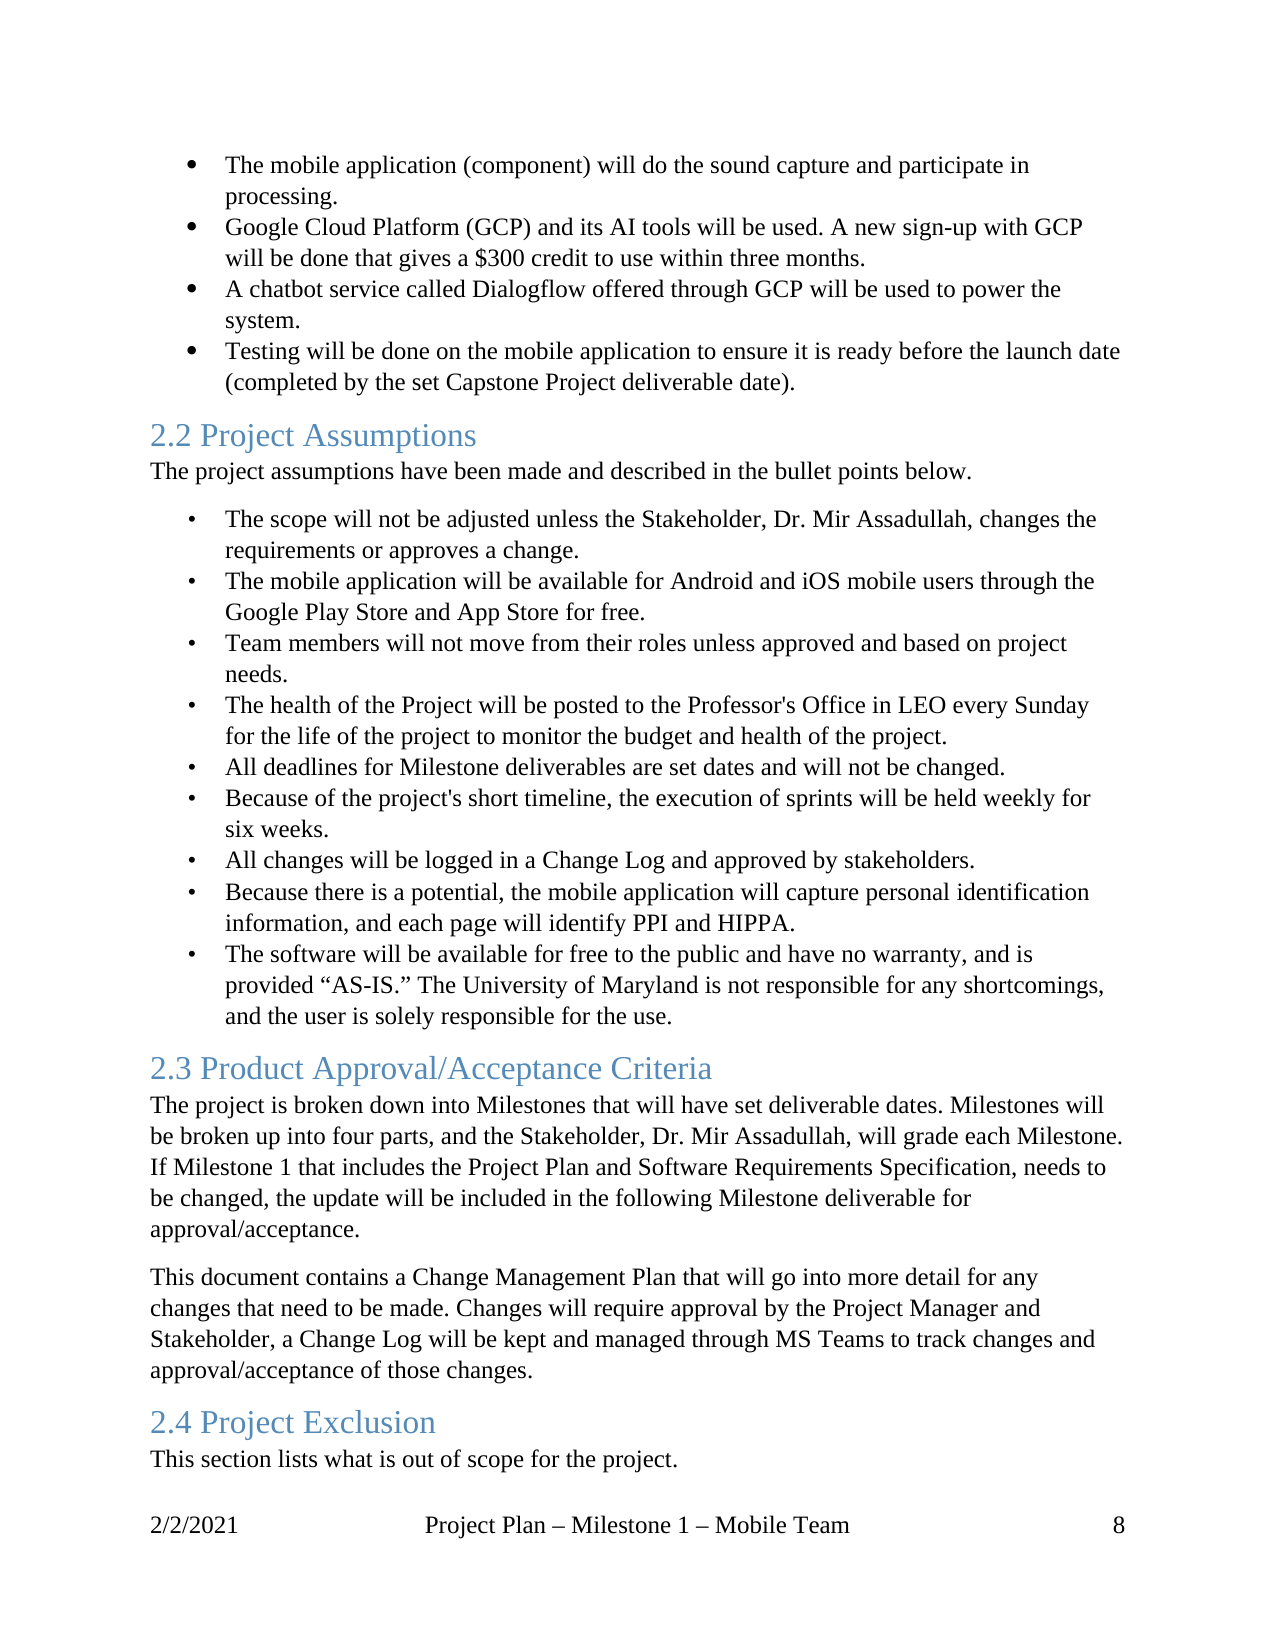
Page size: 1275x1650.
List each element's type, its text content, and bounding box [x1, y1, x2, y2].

subtitle 2.3 Product Approval/Acceptance Criteria [150, 1048, 1125, 1087]
text The project is broken down into Milestones that will have set deliverable dates. Milestones will be broken up into four parts, and the Stakeholder, Dr. Mir Assadullah, will grade each Milestone. If Milestone 1 that includes the Project Plan and Software Requirements Specification, needs to be changed, the update will be included in the following Milestone deliverable for approval/acceptance. [150, 1090, 1125, 1243]
list Testing will be done on the mobile application to ensure it is ready before the launch date (completed by the set Capstone Project deliverable date). [187, 336, 1125, 396]
list The mobile application (component) will do the sound capture and participate in processing. [187, 150, 1125, 210]
text This document contains a Change Management Plan that will go into more detail for any changes that need to be made. Changes will require approval by the Project Manager and Stakeholder, a Change Log will be kept and managed through MS Teams to track changes and approval/acceptance of those changes. [150, 1262, 1125, 1383]
text The project assumptions have been made and described in the bullet points below. [150, 456, 1125, 485]
subtitle 2.2 Project Assumptions [150, 415, 1125, 453]
list Because of the project's short timeline, the execution of sprints will be held weekly for six weeks. [187, 783, 1125, 843]
text This section lists what is out of scope for the project. [150, 1444, 1125, 1473]
list All changes will be logged in a Change Log and approved by stakeholders. [187, 846, 1125, 874]
subtitle 2.4 Project Exclusion [150, 1402, 1125, 1441]
list The mobile application will be available for Android and iOS mobile users through the Google Play Store and App Store for free. [187, 566, 1125, 626]
list Team members will not move from their roles unless approved and based on project needs. [187, 628, 1125, 688]
list A chatbot service called Dialogflow offered through GCP will be used to power the system. [187, 274, 1125, 334]
list The scope will not be adjusted unless the Stakeholder, Dr. Mir Assadullah, changes the requirements or approves a change. [187, 504, 1125, 564]
list Google Cloud Platform (GCP) and its AI tools will be used. A new sign-up with GCP will be done that gives a $300 credit to use within three months. [187, 212, 1125, 272]
list All deadlines for Milestone deliverables are set dates and will not be changed. [187, 752, 1125, 781]
list The software will be available for free to the public and have no warranty, and is provided “AS-IS.” The University of Maryland is not responsible for any shortcomings, and the user is solely responsible for the use. [187, 939, 1125, 1029]
list The health of the Project will be posted to the Professor's Office in LEO every Sunday for the life of the project to monitor the budget and health of the project. [187, 690, 1125, 750]
list Because there is a potential, the mobile application will capture personal identification information, and each page will identify PPI and HIPPA. [187, 877, 1125, 936]
